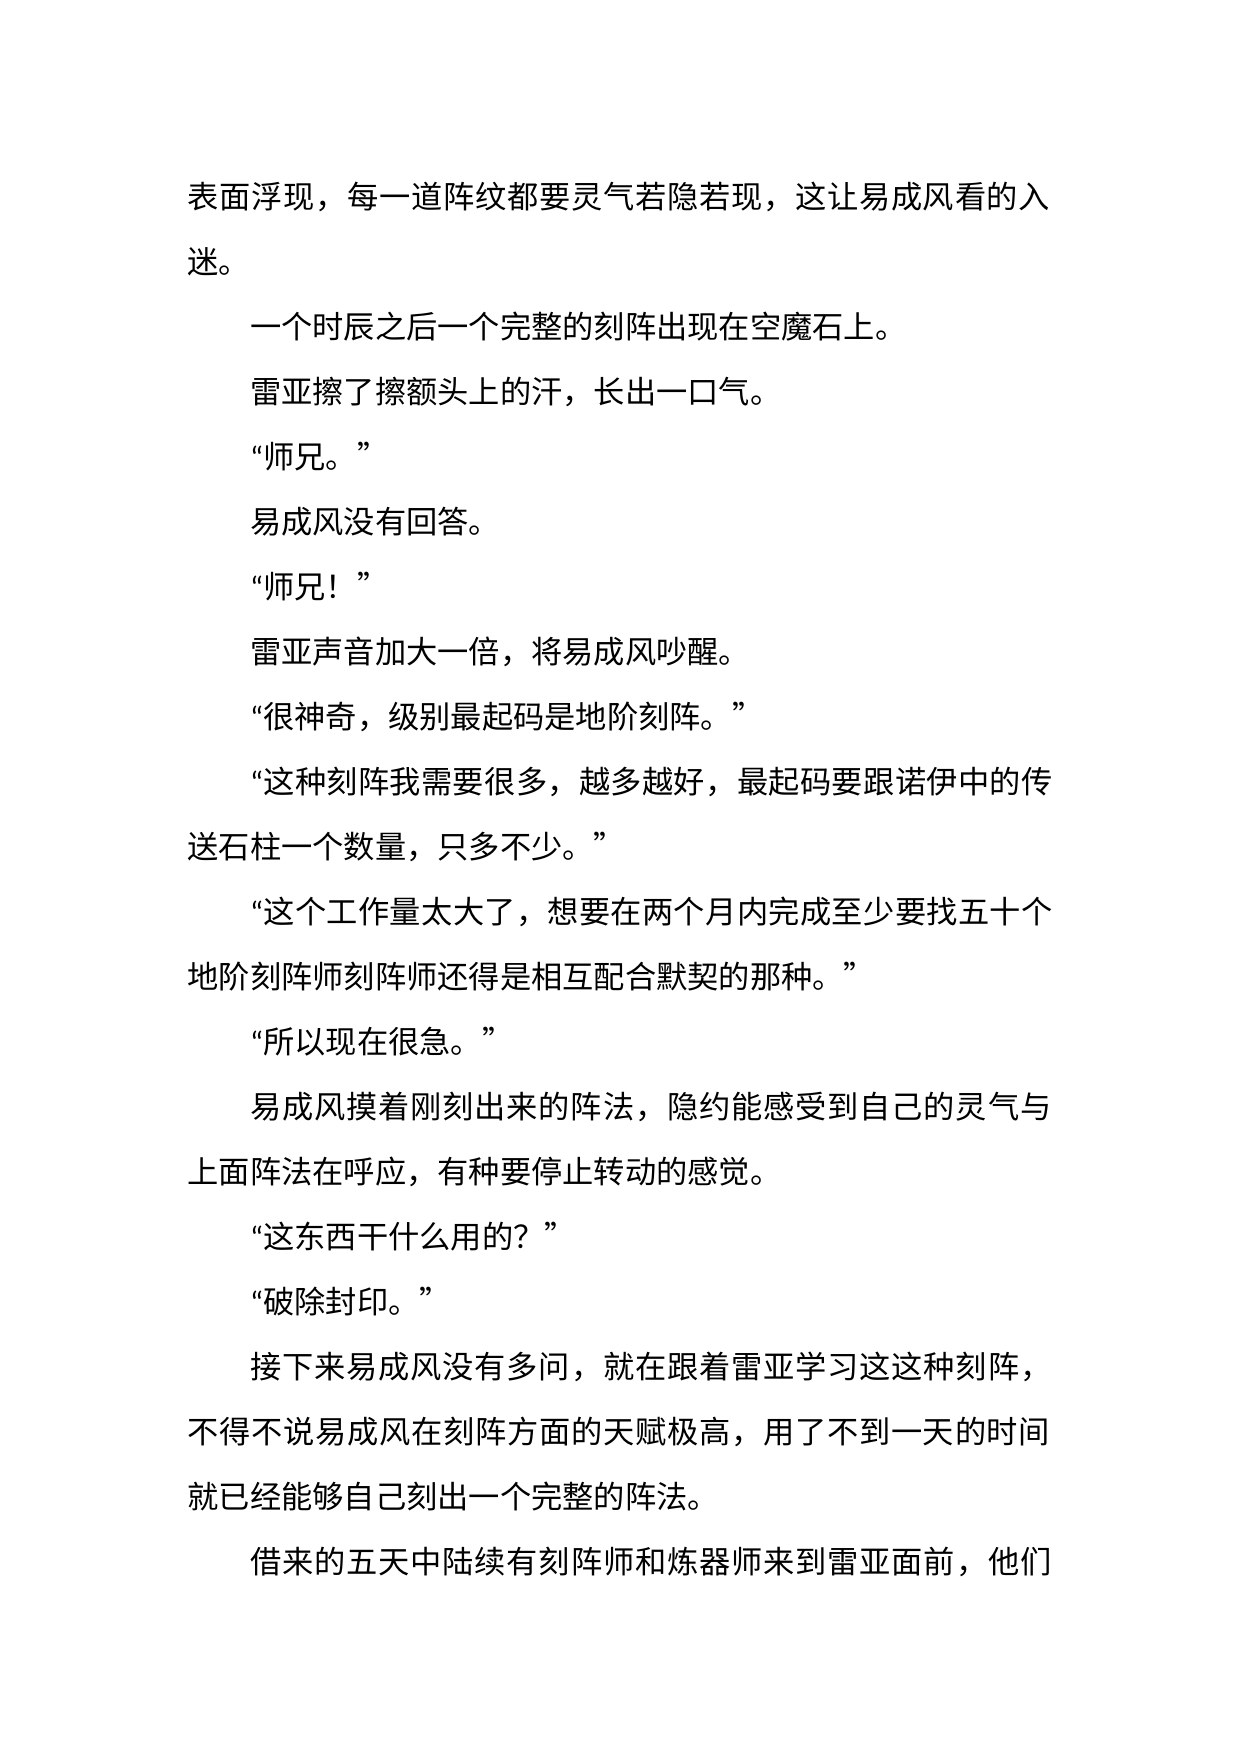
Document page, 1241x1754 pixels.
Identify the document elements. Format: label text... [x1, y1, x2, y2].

text 易成风摸着刚刻出来的阵法，隐约能感受到自己的灵气与上面阵法在呼应，有种要停止转动的感觉。 [187, 1072, 1053, 1202]
text “师兄。” [187, 422, 1053, 487]
text 雷亚擦了擦额头上的汗，长出一口气。 [187, 357, 1053, 422]
text “很神奇，级别最起码是地阶刻阵。” [187, 682, 1053, 747]
text 接下来易成风没有多问，就在跟着雷亚学习这这种刻阵，不得不说易成风在刻阵方面的天赋极高，用了不到一天的时间就已经能够自己刻出一个完整的阵法。 [187, 1332, 1053, 1527]
text “这东西干什么用的？” [187, 1202, 1053, 1267]
text “破除封印。” [187, 1267, 1053, 1332]
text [187, 162, 1053, 292]
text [187, 1527, 1053, 1592]
text 一个时辰之后一个完整的刻阵出现在空魔石上。 [187, 292, 1053, 357]
text “这种刻阵我需要很多，越多越好，最起码要跟诺伊中的传送石柱一个数量，只多不少。” [187, 747, 1053, 877]
text “所以现在很急。” [187, 1007, 1053, 1072]
text “师兄！” [187, 552, 1053, 617]
text 雷亚声音加大一倍，将易成风吵醒。 [187, 617, 1053, 682]
text 易成风没有回答。 [187, 487, 1053, 552]
text “这个工作量太大了，想要在两个月内完成至少要找五十个地阶刻阵师刻阵师还得是相互配合默契的那种。” [187, 877, 1053, 1007]
